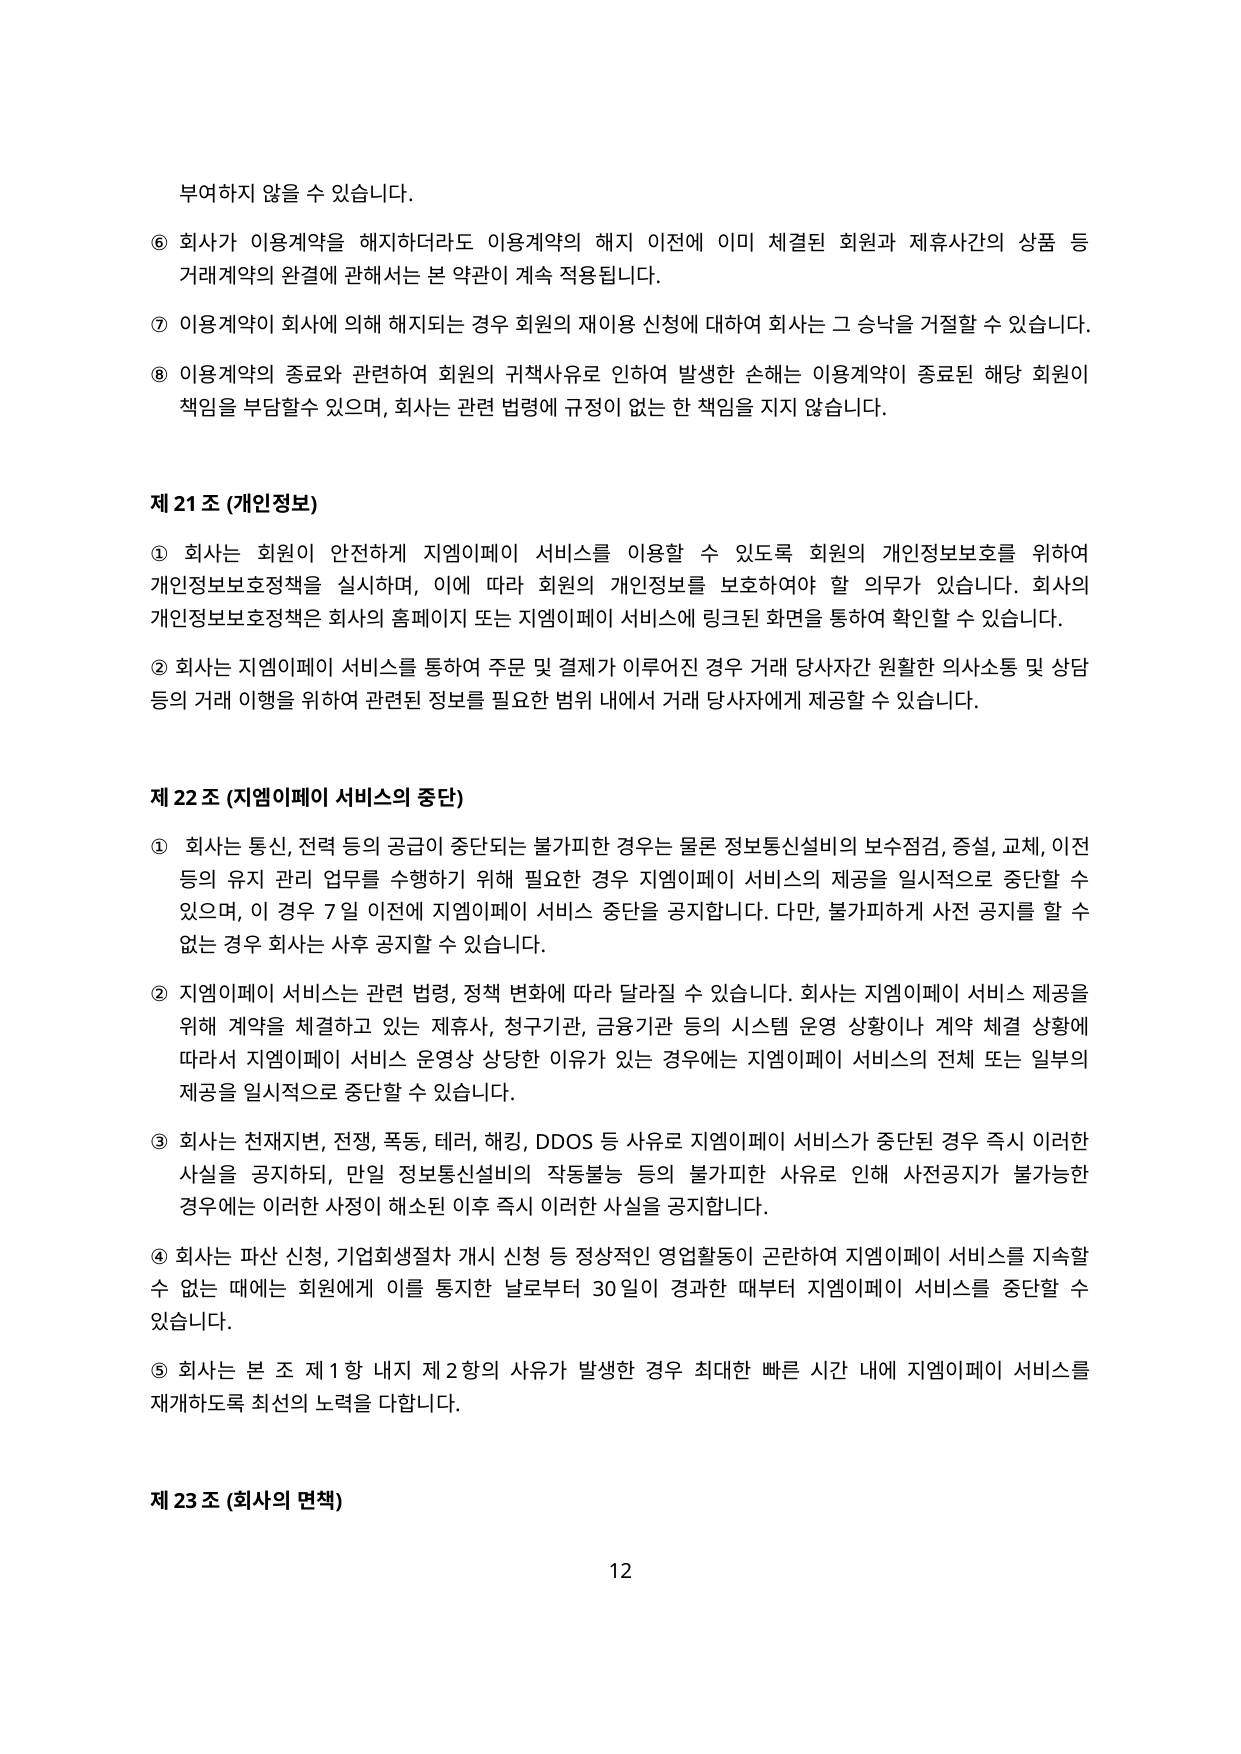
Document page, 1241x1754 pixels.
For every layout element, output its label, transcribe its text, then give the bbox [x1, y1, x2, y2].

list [150, 177, 1090, 207]
list 이용계약이 회사에 의해 해지되는 경우 회원의 재이용 신청에 대하여 회사는 그 승낙을 거절할 수 있습니다. [150, 309, 1090, 339]
text 제22조 (지엠이페이 서비스의 중단) [150, 781, 1090, 811]
text 제21조 (개인정보) [150, 487, 1090, 518]
list 회사는 천재지변, 전쟁, 폭동, 테러, 해킹, DDOS 등 사유로 지엠이페이 서비스가 중단된 경우 즉시 이러한 사실을 공지하되, 만일 정보통신설비의 작동불능 등의 불가피한 사유로 인해 사전공지가 불가능한 경우에는 이러한 사정이 해소된 이후 즉시 이러한 사실을 공지합니다. [150, 1125, 1090, 1221]
text 제23조 (회사의 면책) [150, 1484, 1090, 1514]
text ④ 회사는 파산 신청, 기업회생절차 개시 신청 등 정상적인 영업활동이 곤란하여 지엠이페이 서비스를 지속할 수 없는 때에는 회원에게 이를 통지한 날로부터 30일이 경과한 때부터 지엠이페이 서비스를 중단할 수 있습니다. [150, 1240, 1090, 1336]
list 이용계약의 종료와 관련하여 회원의 귀책사유로 인하여 발생한 손해는 이용계약이 종료된 해당 회원이 책임을 부담할수 있으며, 회사는 관련 법령에 규정이 없는 한 책임을 지지 않습니다. [150, 358, 1090, 421]
list 회사가 이용계약을 해지하더라도 이용계약의 해지 이전에 이미 체결된 회원과 제휴사간의 상품 등 거래계약의 완결에 관해서는 본 약관이 계속 적용됩니다. [150, 227, 1090, 289]
list 지엠이페이 서비스는 관련 법령, 정책 변화에 따라 달라질 수 있습니다. 회사는 지엠이페이 서비스 제공을 위해 계약을 체결하고 있는 제휴사, 청구기관, 금융기관 등의 시스템 운영 상황이나 계약 체결 상황에 따라서 지엠이페이 서비스 운영상 상당한 이유가 있는 경우에는 지엠이페이 서비스의 전체 또는 일부의 제공을 일시적으로 중단할 수 있습니다. [150, 978, 1090, 1106]
text ① 회사는 회원이 안전하게 지엠이페이 서비스를 이용할 수 있도록 회원의 개인정보보호를 위하여 개인정보보호정책을 실시하며, 이에 따라 회원의 개인정보를 보호하여야 할 의무가 있습니다. 회사의 개인정보보호정책은 회사의 홈페이지 또는 지엠이페이 서비스에 링크된 화면을 통하여 확인할 수 있습니다. [150, 537, 1090, 632]
list 회사는 통신, 전력 등의 공급이 중단되는 불가피한 경우는 물론 정보통신설비의 보수점검, 증설, 교체, 이전 등의 유지 관리 업무를 수행하기 위해 필요한 경우 지엠이페이 서비스의 제공을 일시적으로 중단할 수 있으며, 이 경우 7일 이전에 지엠이페이 서비스 중단을 공지합니다. 다만, 불가피하게 사전 공지를 할 수 없는 경우 회사는 사후 공지할 수 있습니다. [150, 830, 1090, 959]
text ⑤ 회사는 본 조 제1항 내지 제2항의 사유가 발생한 경우 최대한 빠른 시간 내에 지엠이페이 서비스를 재개하도록 최선의 노력을 다합니다. [150, 1355, 1090, 1418]
text ② 회사는 지엠이페이 서비스를 통하여 주문 및 결제가 이루어진 경우 거래 당사자간 원활한 의사소통 및 상담 등의 거래 이행을 위하여 관련된 정보를 필요한 범위 내에서 거래 당사자에게 제공할 수 있습니다. [150, 652, 1090, 714]
